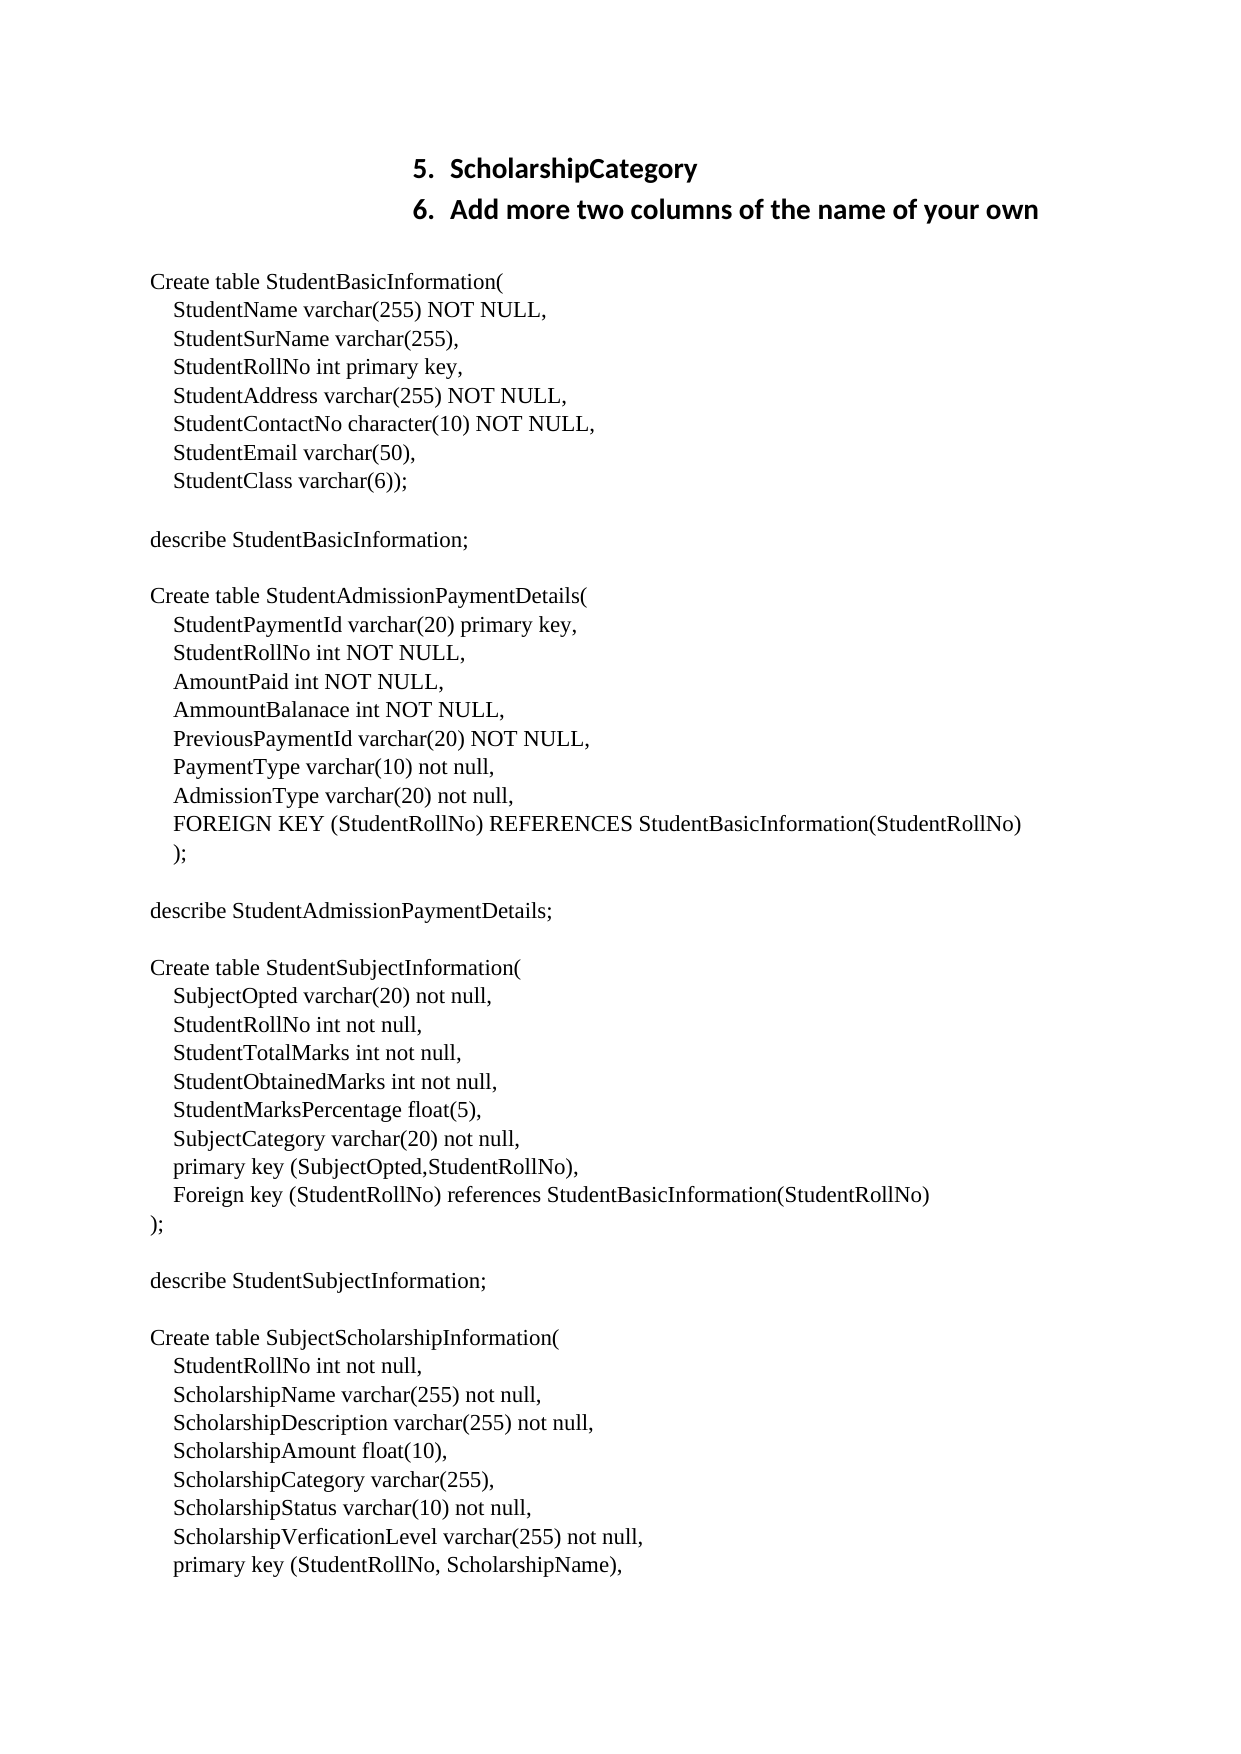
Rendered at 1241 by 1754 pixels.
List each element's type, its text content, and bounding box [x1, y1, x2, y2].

text StudentAddress varchar(255) NOT NULL, [150, 382, 1090, 408]
text describe StudentSubjectInformation; [150, 1267, 1090, 1293]
text ScholarshipName varchar(255) not null, [150, 1381, 1090, 1407]
text AmountPaid int NOT NULL, [150, 668, 1090, 694]
text AmmountBalanace int NOT NULL, [150, 696, 1090, 723]
text StudentClass varchar(6)); [150, 467, 1090, 493]
text ScholarshipCategory varchar(255), [150, 1466, 1090, 1492]
text primary key (StudentRollNo, ScholarshipName), [150, 1551, 1090, 1578]
text StudentTotalMarks int not null, [150, 1039, 1090, 1066]
text StudentRollNo int NOT NULL, [150, 639, 1090, 666]
list Add more two columns of the name of your own [412, 191, 1090, 227]
list ScholarshipCategory [412, 150, 1090, 186]
text StudentRollNo int primary key, [150, 353, 1090, 380]
text primary key (SubjectOpted,StudentRollNo), [150, 1153, 1090, 1179]
text AdmissionType varchar(20) not null, [150, 782, 1090, 808]
text Foreign key (StudentRollNo) references StudentBasicInformation(StudentRollNo) [150, 1182, 1090, 1208]
text StudentName varchar(255) NOT NULL, [150, 296, 1090, 323]
text PreviousPaymentId varchar(20) NOT NULL, [150, 725, 1090, 751]
text describe StudentBasicInformation; [150, 526, 1090, 552]
text PaymentType varchar(10) not null, [150, 753, 1090, 779]
text ScholarshipAmount float(10), [150, 1437, 1090, 1464]
text SubjectCategory varchar(20) not null, [150, 1125, 1090, 1151]
text StudentContactNo character(10) NOT NULL, [150, 410, 1090, 437]
text StudentPaymentId varchar(20) primary key, [150, 611, 1090, 637]
text Create table StudentAdmissionPaymentDetails( [150, 583, 1090, 609]
text StudentEmail varchar(50), [150, 439, 1090, 465]
text StudentRollNo int not null, [150, 1011, 1090, 1037]
text ScholarshipStatus varchar(10) not null, [150, 1494, 1090, 1521]
text StudentMarksPercentage float(5), [150, 1096, 1090, 1123]
text FOREIGN KEY (StudentRollNo) REFERENCES StudentBasicInformation(StudentRollNo) [150, 810, 1090, 836]
text ); [150, 1210, 1090, 1236]
text ); [150, 838, 1090, 865]
text StudentObtainedMarks int not null, [150, 1068, 1090, 1094]
text Create table StudentBasicInformation( [150, 268, 1090, 294]
text Create table SubjectScholarshipInformation( [150, 1324, 1090, 1350]
text describe StudentAdmissionPaymentDetails; [150, 897, 1090, 923]
text ScholarshipVerficationLevel varchar(255) not null, [150, 1523, 1090, 1549]
text StudentSurName varchar(255), [150, 325, 1090, 351]
text SubjectOpted varchar(20) not null, [150, 982, 1090, 1009]
text StudentRollNo int not null, [150, 1352, 1090, 1378]
text ScholarshipDescription varchar(255) not null, [150, 1409, 1090, 1435]
text Create table StudentSubjectInformation( [150, 954, 1090, 980]
